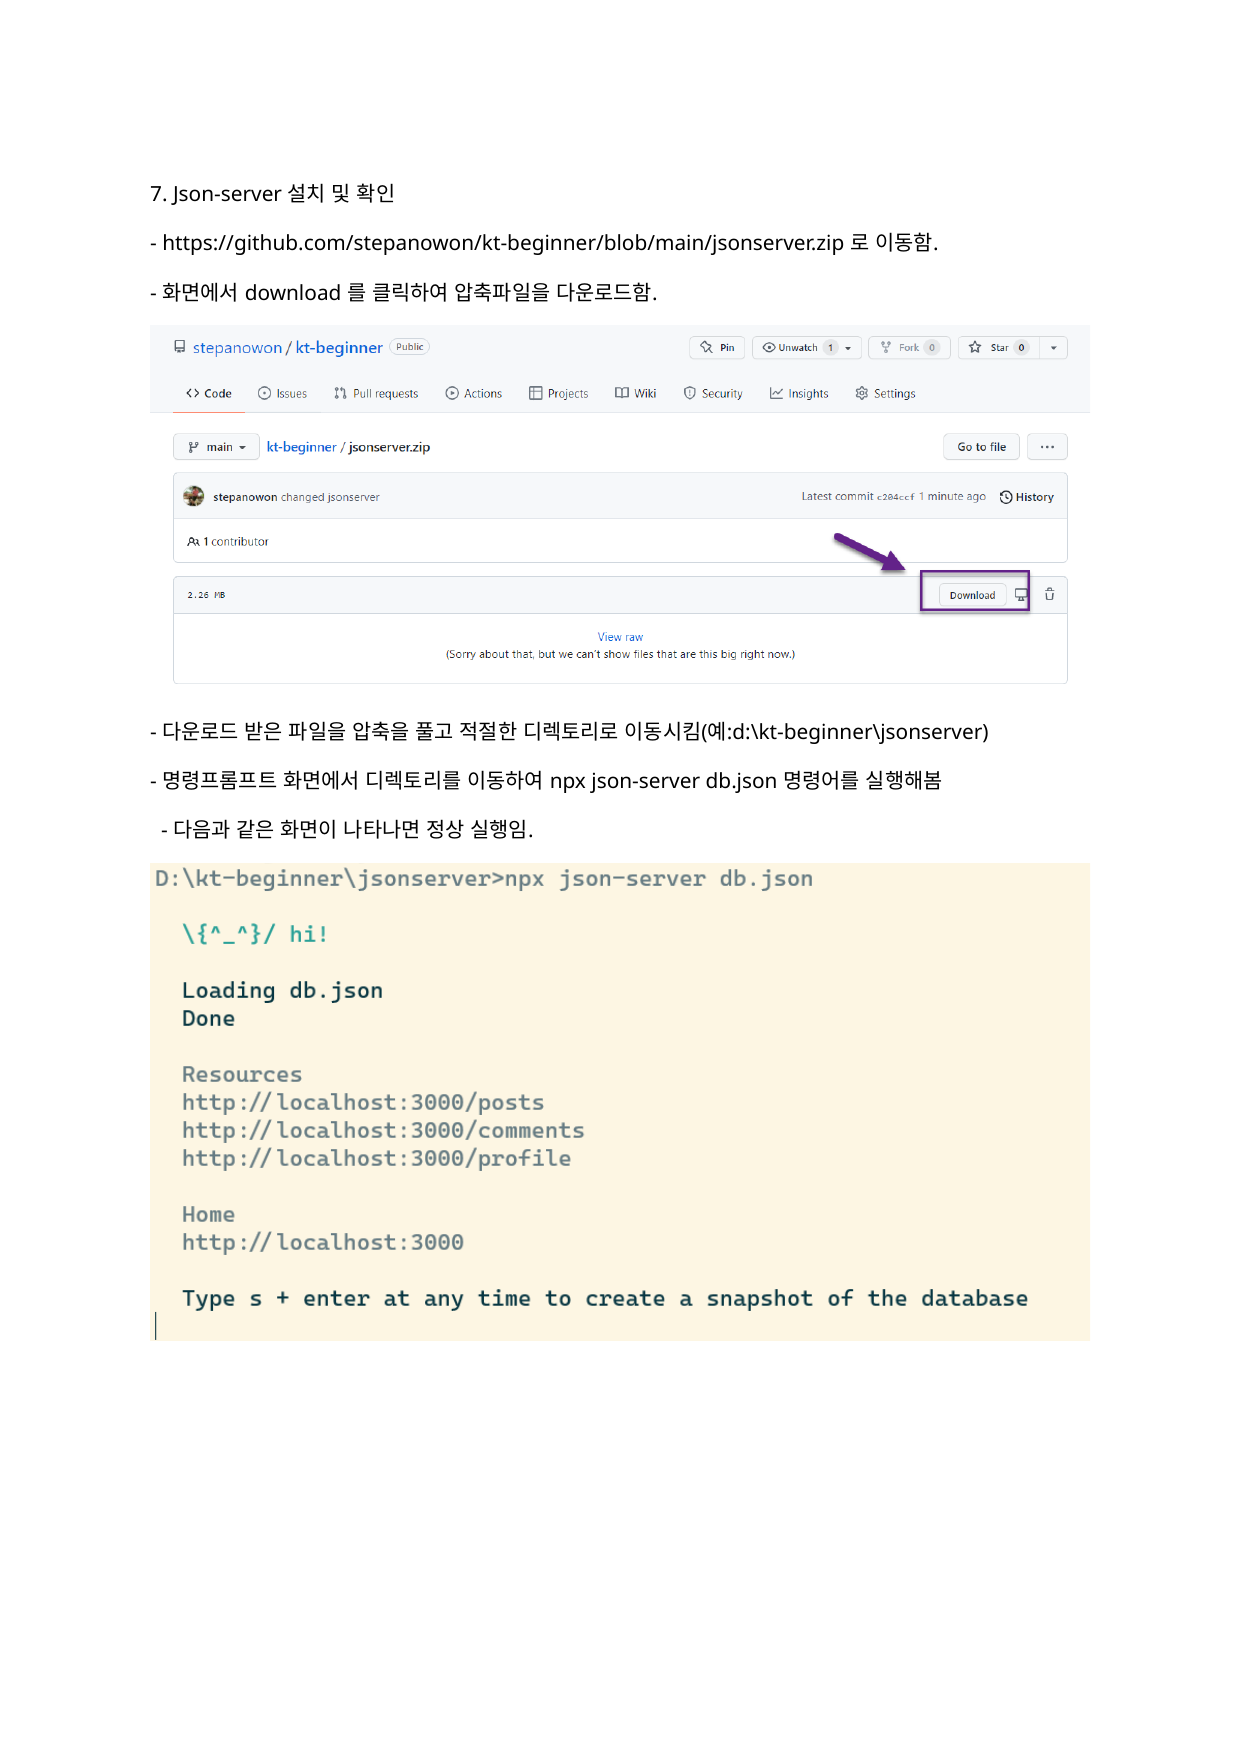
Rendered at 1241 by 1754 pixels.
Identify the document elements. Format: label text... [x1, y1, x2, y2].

picture [150, 863, 1091, 1341]
text - 명령프롬프트 화면에서 디렉토리를 이동하여 npx json-server db.json 명령어를 실행해봄 [150, 764, 1090, 794]
text - https://github.com/stepanowon/kt-beginner/blob/main/jsonserver.zip 로 이동함. [150, 227, 1090, 257]
text - 화면에서 download 를 클릭하여 압축파일을 다운로드함. [150, 276, 1090, 306]
picture [150, 325, 1091, 696]
text - 다운로드 받은 파일을 압축을 풀고 적절한 디렉토리로 이동시킴(예:d:\kt-beginner\jsonserver) [150, 715, 1090, 745]
text - 다음과 같은 화면이 나타나면 정상 실행임. [150, 814, 1090, 844]
text 7. Json-server 설치 및 확인 [150, 177, 1090, 207]
